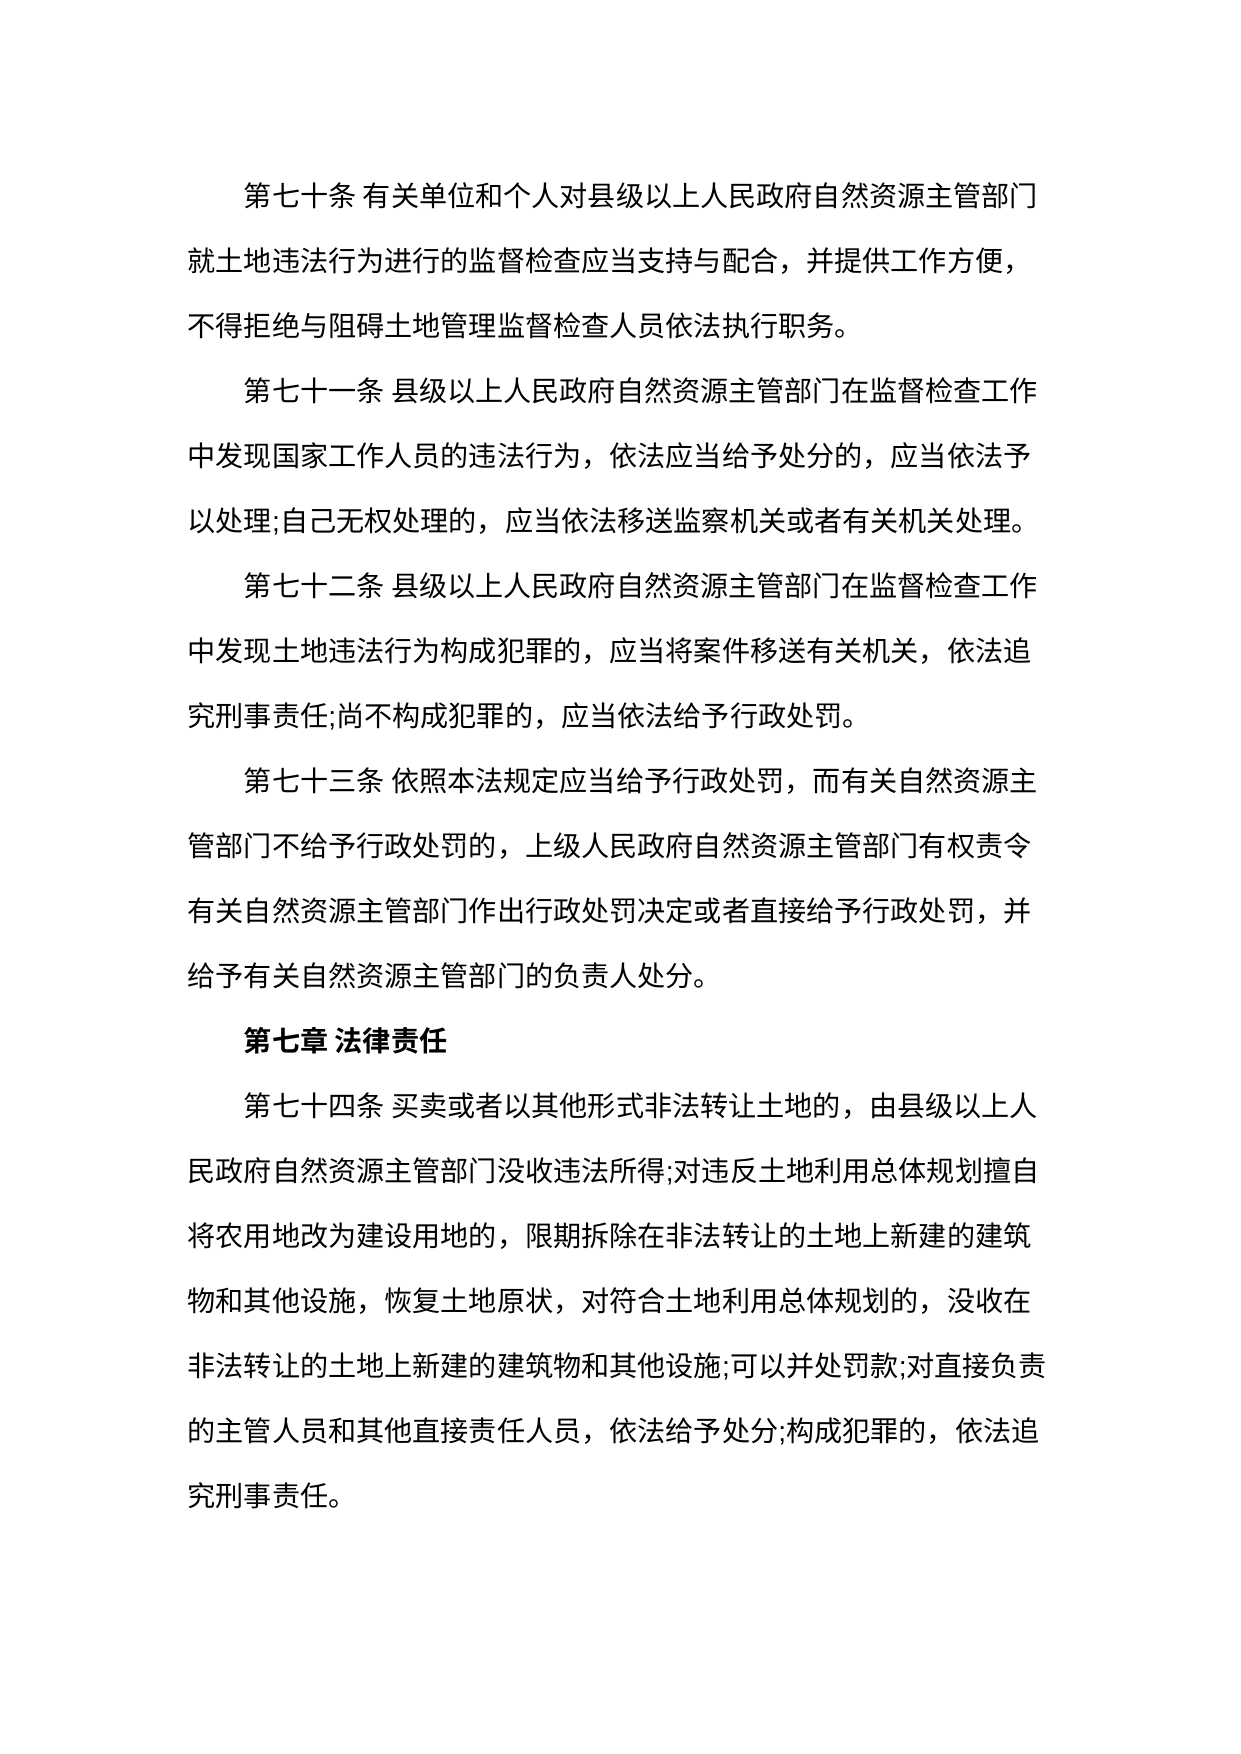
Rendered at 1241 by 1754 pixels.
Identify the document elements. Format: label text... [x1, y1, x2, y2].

text 第七十条 有关单位和个人对县级以上人民政府自然资源主管部门就土地违法行为进行的监督检查应当支持与配合，并提供工作方便，不得拒绝与阻碍土地管理监督检查人员依法执行职务。 [187, 162, 1053, 357]
text 第七十三条 依照本法规定应当给予行政处罚，而有关自然资源主管部门不给予行政处罚的，上级人民政府自然资源主管部门有权责令有关自然资源主管部门作出行政处罚决定或者直接给予行政处罚，并给予有关自然资源主管部门的负责人处分。 [187, 747, 1053, 1007]
subtitle 第七章 法律责任 [187, 1007, 1053, 1072]
text 第七十一条 县级以上人民政府自然资源主管部门在监督检查工作中发现国家工作人员的违法行为，依法应当给予处分的，应当依法予以处理;自己无权处理的，应当依法移送监察机关或者有关机关处理。 [187, 357, 1053, 552]
text 第七十二条 县级以上人民政府自然资源主管部门在监督检查工作中发现土地违法行为构成犯罪的，应当将案件移送有关机关，依法追究刑事责任;尚不构成犯罪的，应当依法给予行政处罚。 [187, 552, 1053, 747]
text 第七十四条 买卖或者以其他形式非法转让土地的，由县级以上人民政府自然资源主管部门没收违法所得;对违反土地利用总体规划擅自将农用地改为建设用地的，限期拆除在非法转让的土地上新建的建筑物和其他设施，恢复土地原状，对符合土地利用总体规划的，没收在非法转让的土地上新建的建筑物和其他设施;可以并处罚款;对直接负责的主管人员和其他直接责任人员，依法给予处分;构成犯罪的，依法追究刑事责任。 [187, 1072, 1053, 1527]
